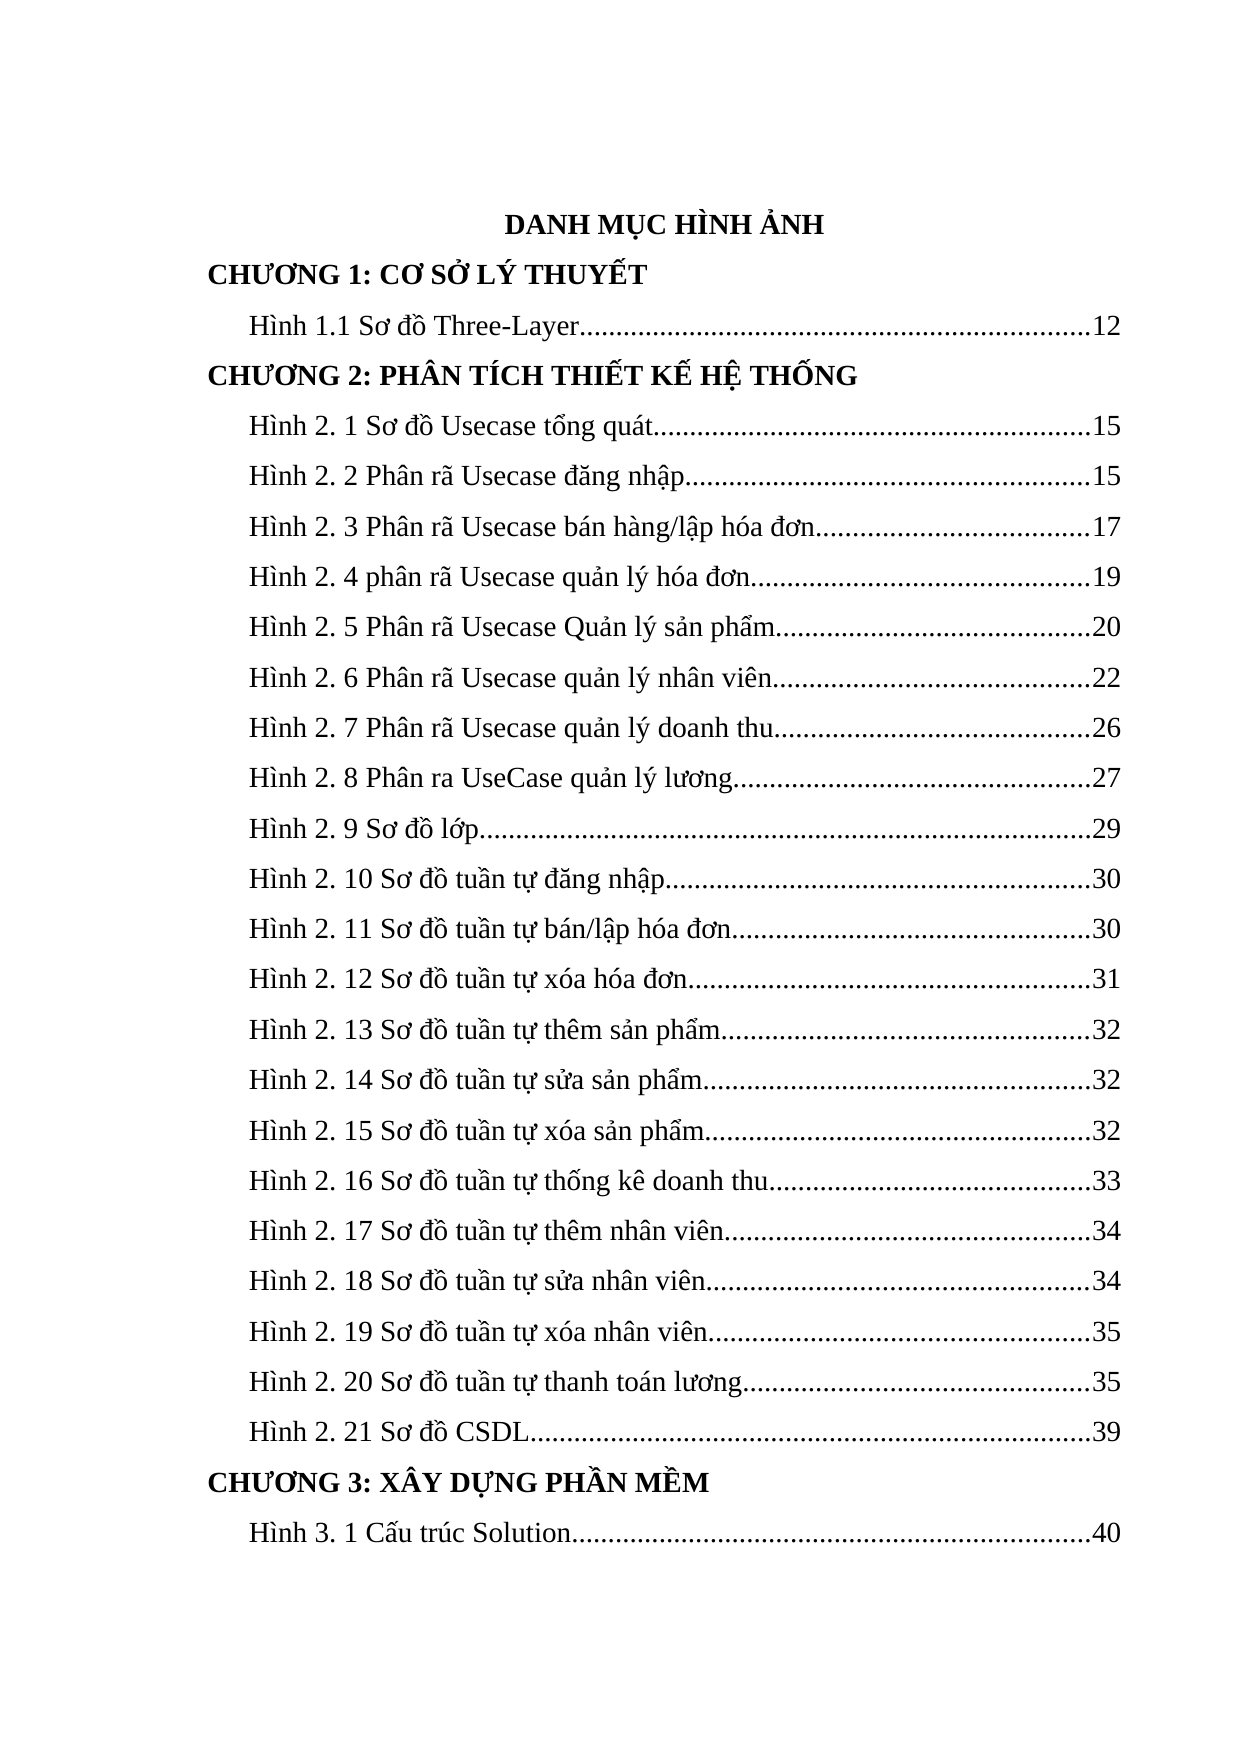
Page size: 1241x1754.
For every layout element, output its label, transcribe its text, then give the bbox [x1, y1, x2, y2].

text Hình 2. 14 Sơ đồ tuần tự sửa sản phẩm 32 [249, 1062, 1122, 1096]
text CHƯƠNG 2: PHÂN TÍCH THIẾT KẾ HỆ THỐNG [207, 358, 1122, 391]
text Hình 3. 1 Cấu trúc Solution 40 [249, 1515, 1122, 1549]
text Hình 2. 7 Phân rã Usecase quản lý doanh thu 26 [249, 710, 1122, 744]
text Hình 2. 2 Phân rã Usecase đăng nhập 15 [249, 458, 1122, 492]
text Hình 2. 19 Sơ đồ tuần tự xóa nhân viên 35 [249, 1314, 1122, 1347]
text Hình 2. 5 Phân rã Usecase Quản lý sản phẩm 20 [249, 609, 1122, 643]
text Hình 2. 11 Sơ đồ tuần tự bán/lập hóa đơn 30 [249, 911, 1122, 945]
text CHƯƠNG 1: CƠ SỞ LÝ THUYẾT [207, 257, 1122, 291]
text Hình 2. 13 Sơ đồ tuần tự thêm sản phẩm 32 [249, 1012, 1122, 1046]
text Hình 2. 20 Sơ đồ tuần tự thanh toán lương 35 [249, 1364, 1122, 1398]
text Hình 2. 17 Sơ đồ tuần tự thêm nhân viên 34 [249, 1213, 1122, 1247]
text Hình 2. 12 Sơ đồ tuần tự xóa hóa đơn 31 [249, 962, 1122, 995]
text Hình 2. 6 Phân rã Usecase quản lý nhân viên 22 [249, 660, 1122, 693]
text Hình 2. 16 Sơ đồ tuần tự thống kê doanh thu 33 [249, 1163, 1122, 1196]
text Hình 2. 15 Sơ đồ tuần tự xóa sản phẩm 32 [249, 1113, 1122, 1146]
text Hình 2. 3 Phân rã Usecase bán hàng/lập hóa đơn 17 [249, 509, 1122, 542]
text Hình 2. 21 Sơ đồ CSDL 39 [249, 1414, 1122, 1448]
text CHƯƠNG 3: XÂY DỰNG PHẦN MỀM [207, 1465, 1122, 1498]
text Hình 2. 1 Sơ đồ Usecase tổng quát 15 [249, 408, 1122, 442]
text Hình 2. 4 phân rã Usecase quản lý hóa đơn 19 [249, 559, 1122, 593]
text Hình 2. 8 Phân ra UseCase quản lý lương 27 [249, 760, 1122, 794]
text Hình 1.1 Sơ đồ Three-Layer 12 [249, 308, 1122, 341]
text Hình 2. 10 Sơ đồ tuần tự đăng nhập 30 [249, 861, 1122, 894]
text Hình 2. 18 Sơ đồ tuần tự sửa nhân viên 34 [249, 1263, 1122, 1297]
text DANH MỤC HÌNH ẢNH [207, 207, 1122, 241]
text Hình 2. 9 Sơ đồ lớp 29 [249, 811, 1122, 844]
